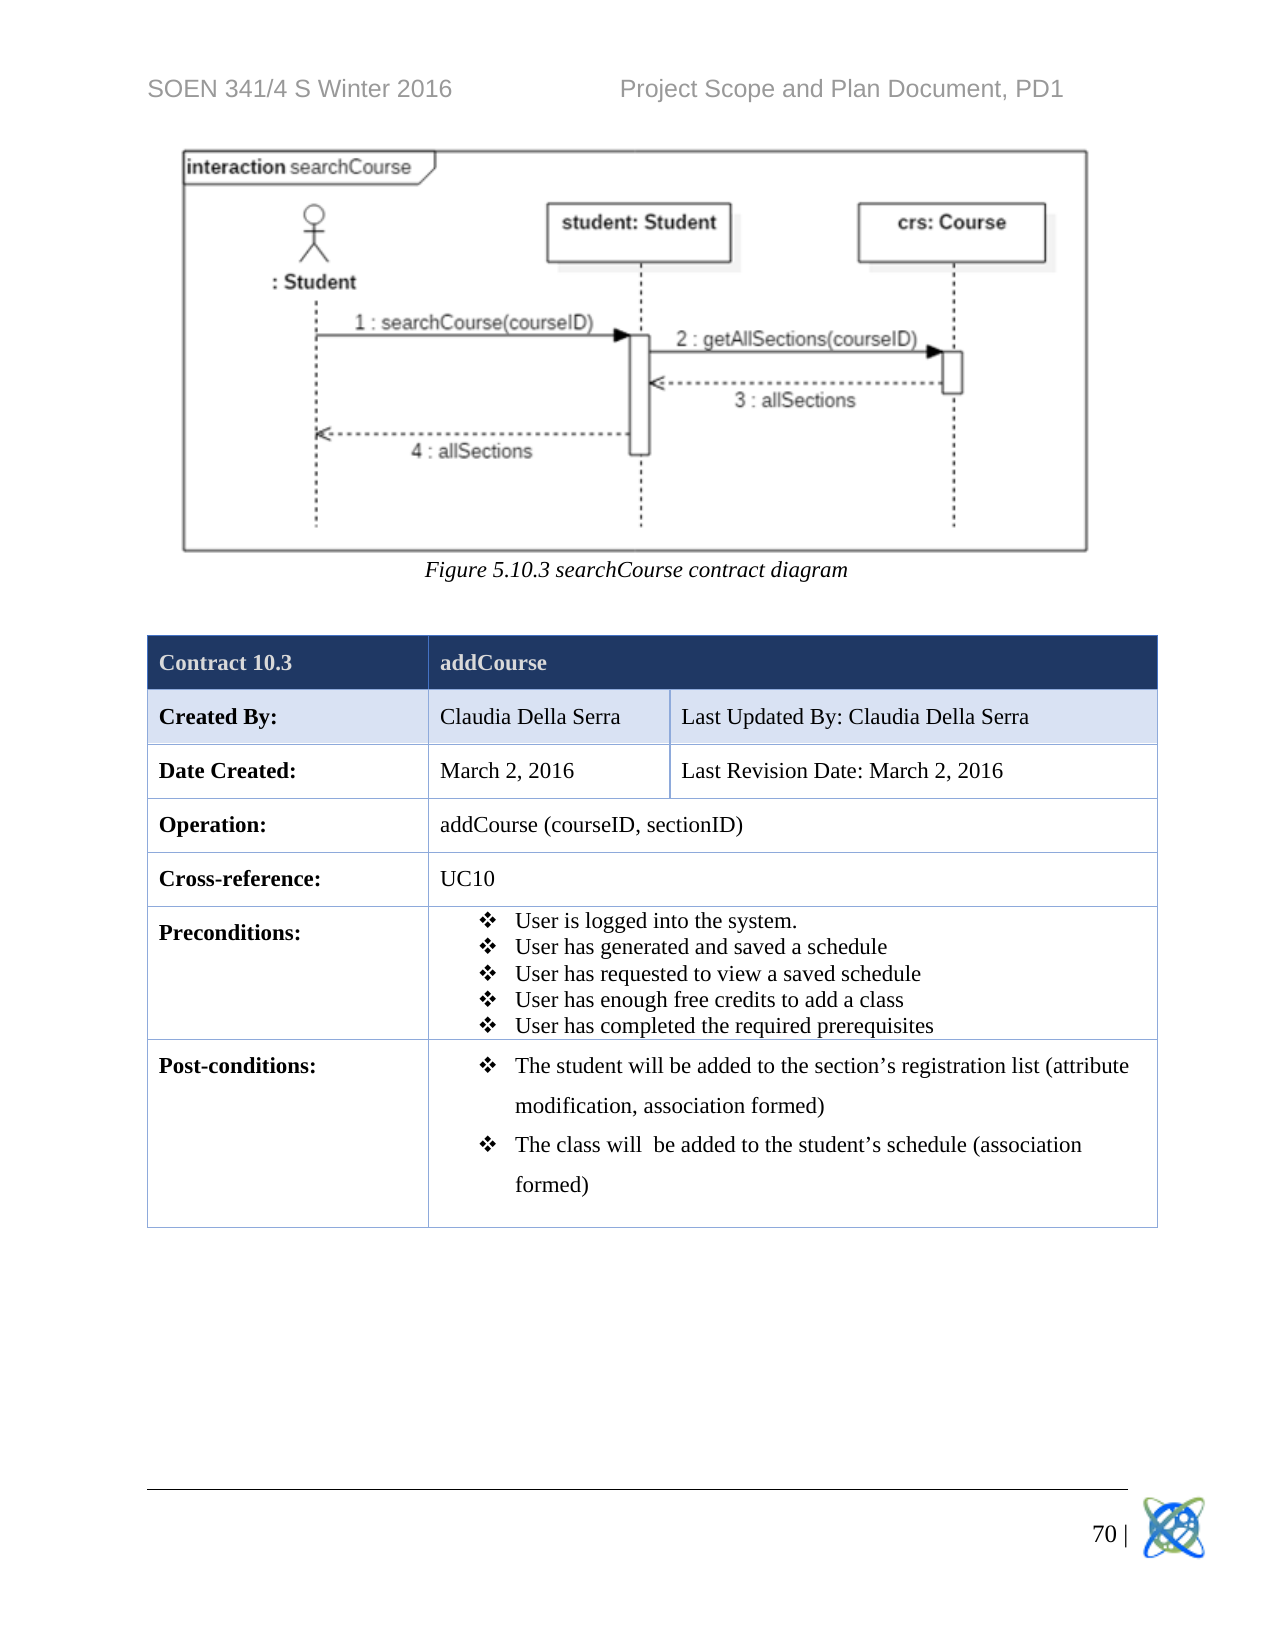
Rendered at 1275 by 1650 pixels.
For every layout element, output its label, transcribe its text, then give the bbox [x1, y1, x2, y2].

table_cell March 2, 2016 [429, 745, 669, 798]
picture [177, 147, 1098, 556]
table_cell Date Created: [148, 745, 428, 798]
picture [1123, 1490, 1224, 1566]
table_cell Last Updated By: Claudia Della Serra [671, 690, 1157, 743]
table_cell Claudia Della Serra [429, 690, 669, 743]
table_cell User is logged into the system. User has generated and saved a schedule User has requested to view a saved schedule User has enough free credits to add a class User has completed the required prerequisites [429, 907, 1157, 1039]
table_cell Post-conditions: [148, 1040, 428, 1227]
table_cell Cross-reference: [148, 853, 428, 906]
table_cell Preconditions: [148, 907, 428, 1039]
table_cell UC10 [429, 853, 1157, 906]
table_cell The student will be added to the section’s registration list (attribute modification, association formed) The class will be added to the student’s schedule (association formed) [429, 1040, 1157, 1227]
text Figure 5.10.3 searchCourse contract diagram [147, 556, 1128, 582]
table_header addCourse [429, 636, 1157, 689]
table_cell addCourse (courseID, sectionID) [429, 799, 1157, 852]
table_cell Operation: [148, 799, 428, 852]
table_header Contract 10.3 [148, 636, 428, 689]
table_cell Created By: [148, 690, 428, 743]
table_cell Last Revision Date: March 2, 2016 [671, 745, 1157, 798]
